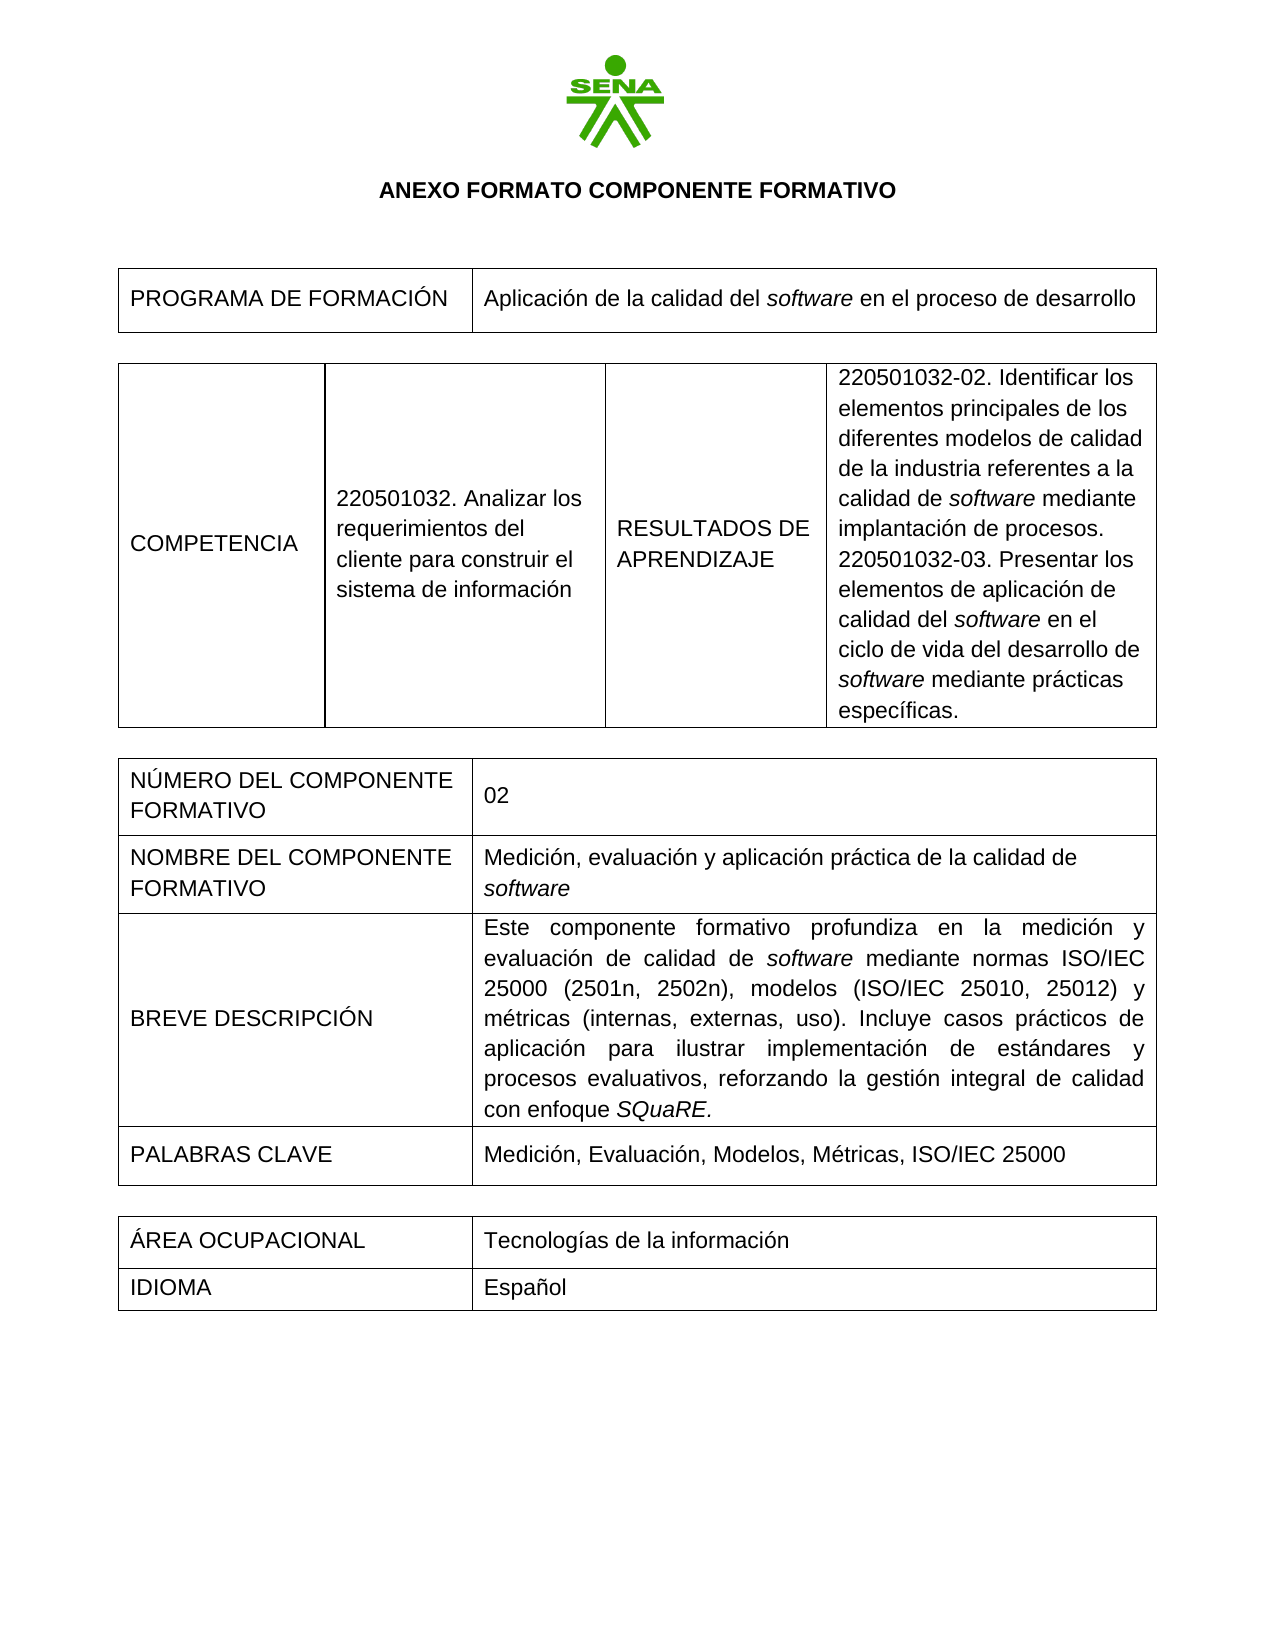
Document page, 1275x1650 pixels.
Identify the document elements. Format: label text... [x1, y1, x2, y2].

table_cell Medición, evaluación y aplicación práctica de la calidad de software [473, 836, 1156, 913]
table_cell Español [473, 1269, 1156, 1310]
table_cell Medición, Evaluación, Modelos, Métricas, ISO/IEC 25000 [473, 1127, 1156, 1185]
table_header ÁREA OCUPACIONAL [119, 1217, 472, 1268]
table_header Aplicación de la calidad del software en el proceso de desarrollo [473, 269, 1156, 332]
table_header RESULTADOS DE APRENDIZAJE [606, 364, 826, 727]
table_cell Este componente formativo profundiza en la medición y evaluación de calidad de software mediante normas ISO/IEC 25000 (2501n, 2502n), modelos (ISO/IEC 25010, 25012) y métricas (internas, externas, uso). Incluye casos prácticos de aplicación para ilustrar implementación de estándares y procesos evaluativos, reforzando la gestión integral de calidad con enfoque SQuaRE. [473, 914, 1156, 1126]
table_header Tecnologías de la información [473, 1217, 1156, 1268]
table_header 220501032. Analizar los requerimientos del cliente para construir el sistema de información [326, 364, 605, 727]
table_header 220501032-02. Identificar los elementos principales de los diferentes modelos de calidad de la industria referentes a la calidad de software mediante implantación de procesos. 220501032-03. Presentar los elementos de aplicación de calidad del software en el ciclo de vida del desarrollo de software mediante prácticas específicas. [827, 364, 1156, 727]
table_cell PALABRAS CLAVE [119, 1127, 472, 1185]
text ANEXO FORMATO COMPONENTE FORMATIVO [118, 177, 1157, 203]
table_cell NOMBRE DEL COMPONENTE FORMATIVO [119, 836, 472, 913]
picture [566, 55, 664, 148]
table_header 02 [473, 759, 1156, 834]
table_header PROGRAMA DE FORMACIÓN [119, 269, 472, 332]
table_header COMPETENCIA [119, 364, 324, 727]
table_header NÚMERO DEL COMPONENTE FORMATIVO [119, 759, 472, 834]
table_cell BREVE DESCRIPCIÓN [119, 914, 472, 1126]
table_cell IDIOMA [119, 1269, 472, 1310]
